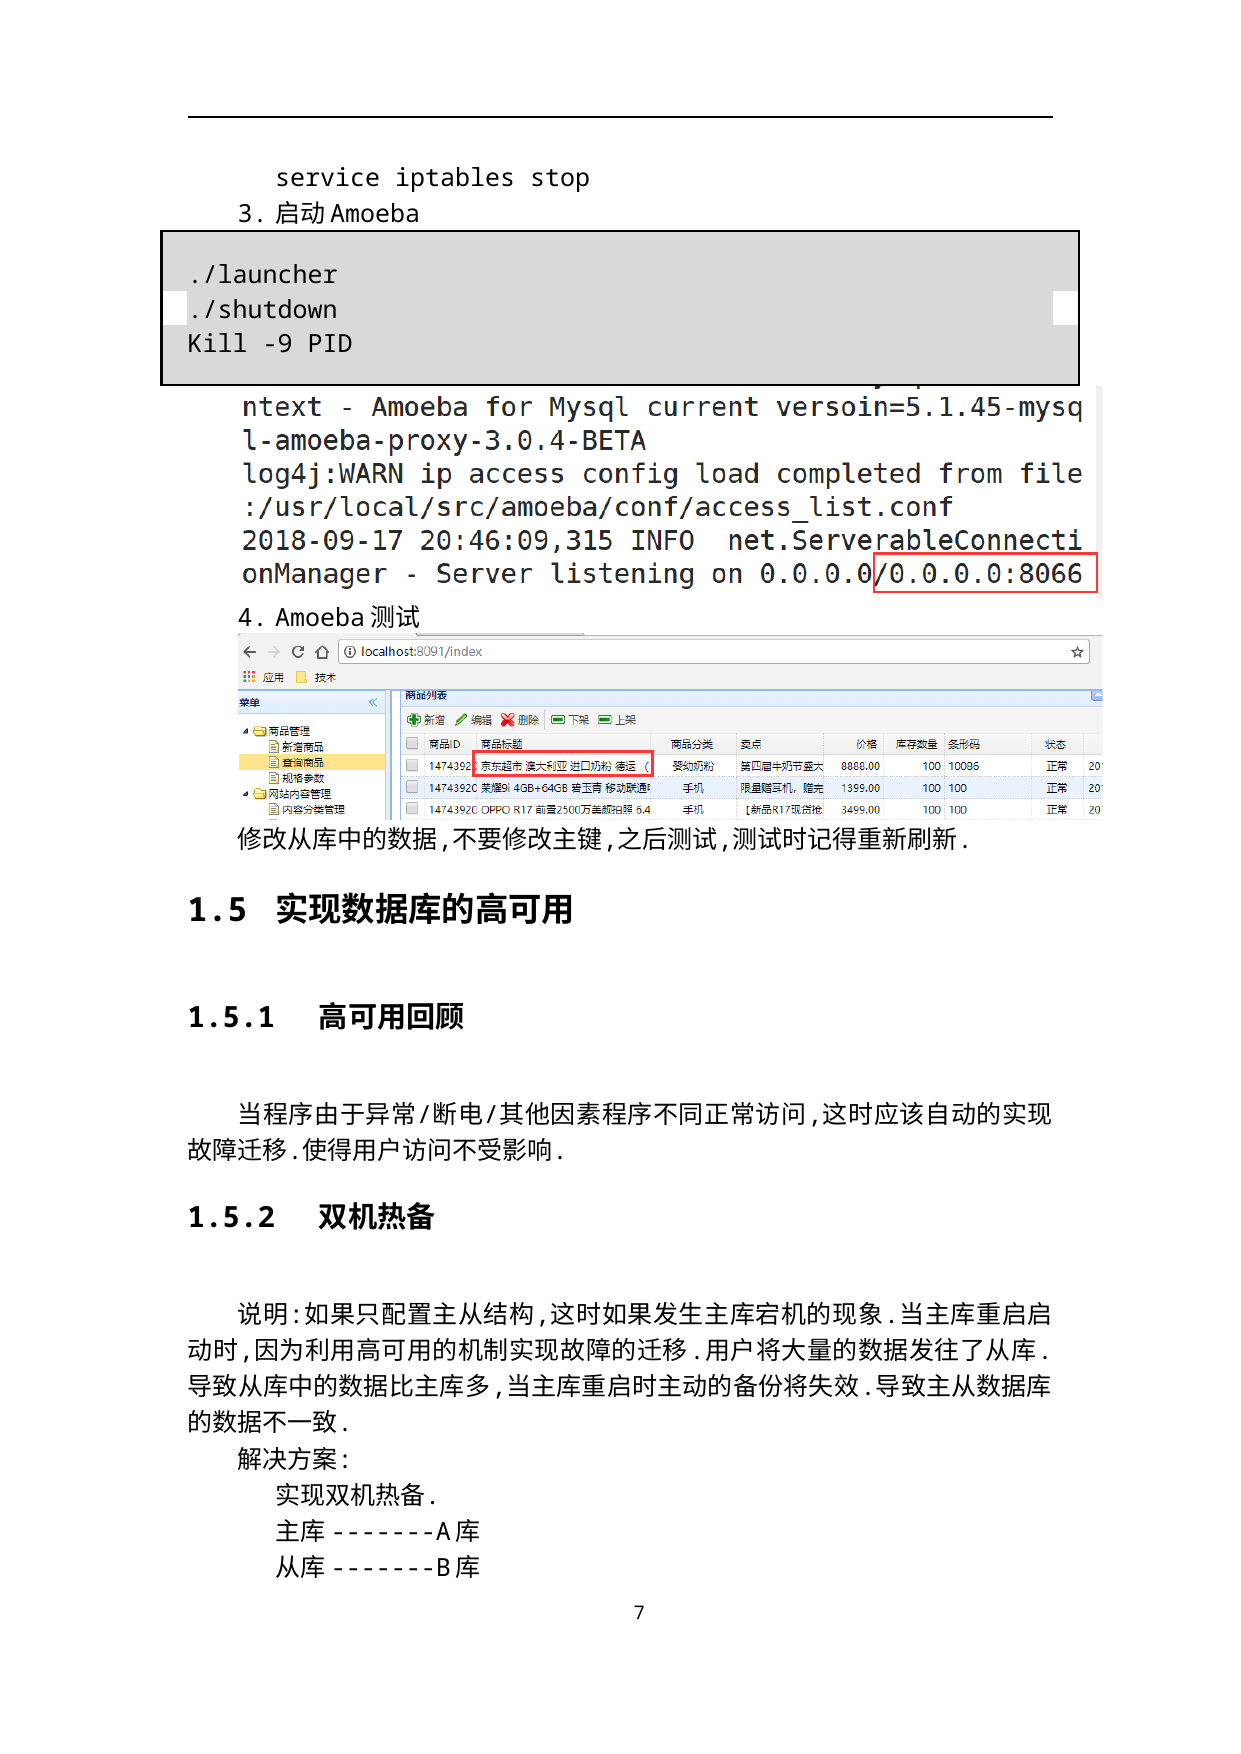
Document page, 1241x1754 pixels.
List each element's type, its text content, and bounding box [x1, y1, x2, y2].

subtitle 双机热备 [187, 1194, 1053, 1236]
text Kill -9 PID [163, 298, 1078, 384]
text 修改从库中的数据,不要修改主键,之后测试,测试时记得重新刷新. [237, 820, 1053, 856]
text 实现双机热备. [187, 1475, 1053, 1512]
text 当程序由于异常/断电/其他因素程序不同正常访问,这时应该自动的实现故障迁移.使得用户访问不受影响. [187, 1094, 1053, 1167]
text ./launcher [163, 232, 1078, 291]
text 从库 -------B库 [187, 1548, 1053, 1584]
picture [237, 633, 1103, 820]
text 解决方案: [187, 1439, 1053, 1475]
picture [237, 386, 1103, 598]
list 启动Amoeba [237, 194, 1053, 230]
text 主库 -------A库 [187, 1512, 1053, 1548]
subtitle 高可用回顾 [187, 994, 1053, 1036]
text 说明:如果只配置主从结构,这时如果发生主库宕机的现象.当主库重启启动时,因为利用高可用的机制实现故障的迁移.用户将大量的数据发往了从库.导致从库中的数据比主库多,当主库重启时主动的备份将失效.导致主从数据库的数据不一致. [187, 1294, 1053, 1439]
subtitle 实现数据库的高可用 [187, 883, 1053, 931]
list service iptables stop [275, 160, 1053, 194]
list Amoeba测试 [237, 598, 1053, 633]
